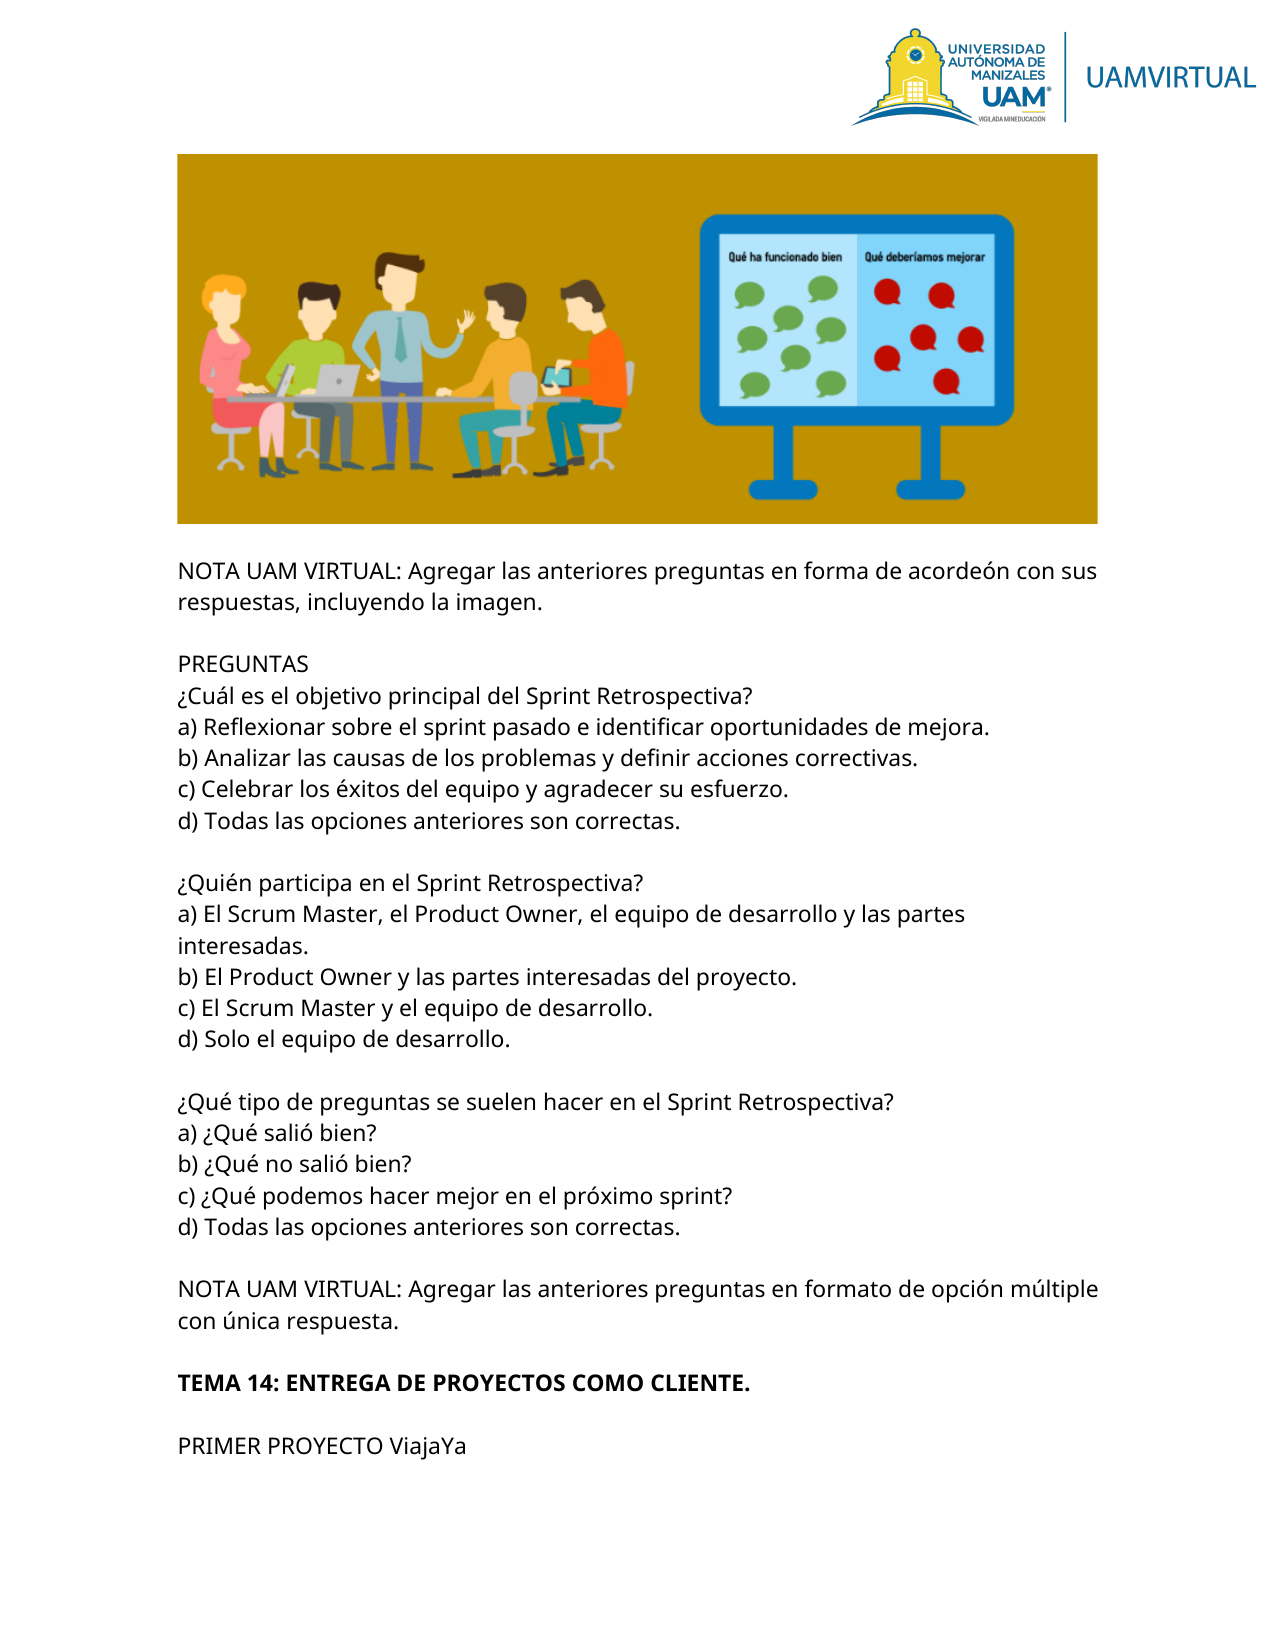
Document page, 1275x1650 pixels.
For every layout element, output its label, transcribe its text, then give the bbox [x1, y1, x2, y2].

text ¿Cuál es el objetivo principal del Sprint Retrospectiva? [177, 680, 1100, 711]
text b) El Product Owner y las partes interesadas del proyecto. [177, 961, 1100, 992]
text c) ¿Qué podemos hacer mejor en el próximo sprint? [177, 1180, 1100, 1211]
text c) El Scrum Master y el equipo de desarrollo. [177, 992, 1100, 1023]
text d) Todas las opciones anteriores son correctas. [177, 805, 1100, 836]
text d) Solo el equipo de desarrollo. [177, 1023, 1100, 1055]
text d) Todas las opciones anteriores son correctas. [177, 1211, 1100, 1242]
text ¿Quién participa en el Sprint Retrospectiva? [177, 867, 1100, 898]
text ¿Qué tipo de preguntas se suelen hacer en el Sprint Retrospectiva? [177, 1086, 1100, 1117]
text a) Reflexionar sobre el sprint pasado e identificar oportunidades de mejora. [177, 711, 1100, 742]
text a) El Scrum Master, el Product Owner, el equipo de desarrollo y las partes interesadas. [177, 898, 1100, 961]
text a) ¿Qué salió bien? [177, 1117, 1100, 1148]
text TEMA 14: ENTREGA DE PROYECTOS COMO CLIENTE. [177, 1367, 1100, 1398]
text PREGUNTAS [177, 648, 1100, 680]
text c) Celebrar los éxitos del equipo y agradecer su esfuerzo. [177, 773, 1100, 805]
picture [177, 0, 1272, 524]
text b) ¿Qué no salió bien? [177, 1148, 1100, 1180]
text NOTA UAM VIRTUAL: Agregar las anteriores preguntas en forma de acordeón con sus respuestas, incluyendo la imagen. [177, 555, 1100, 617]
text PRIMER PROYECTO ViajaYa [177, 1430, 1100, 1461]
text b) Analizar las causas de los problemas y definir acciones correctivas. [177, 742, 1100, 773]
text NOTA UAM VIRTUAL: Agregar las anteriores preguntas en formato de opción múltiple con única respuesta. [177, 1273, 1100, 1336]
